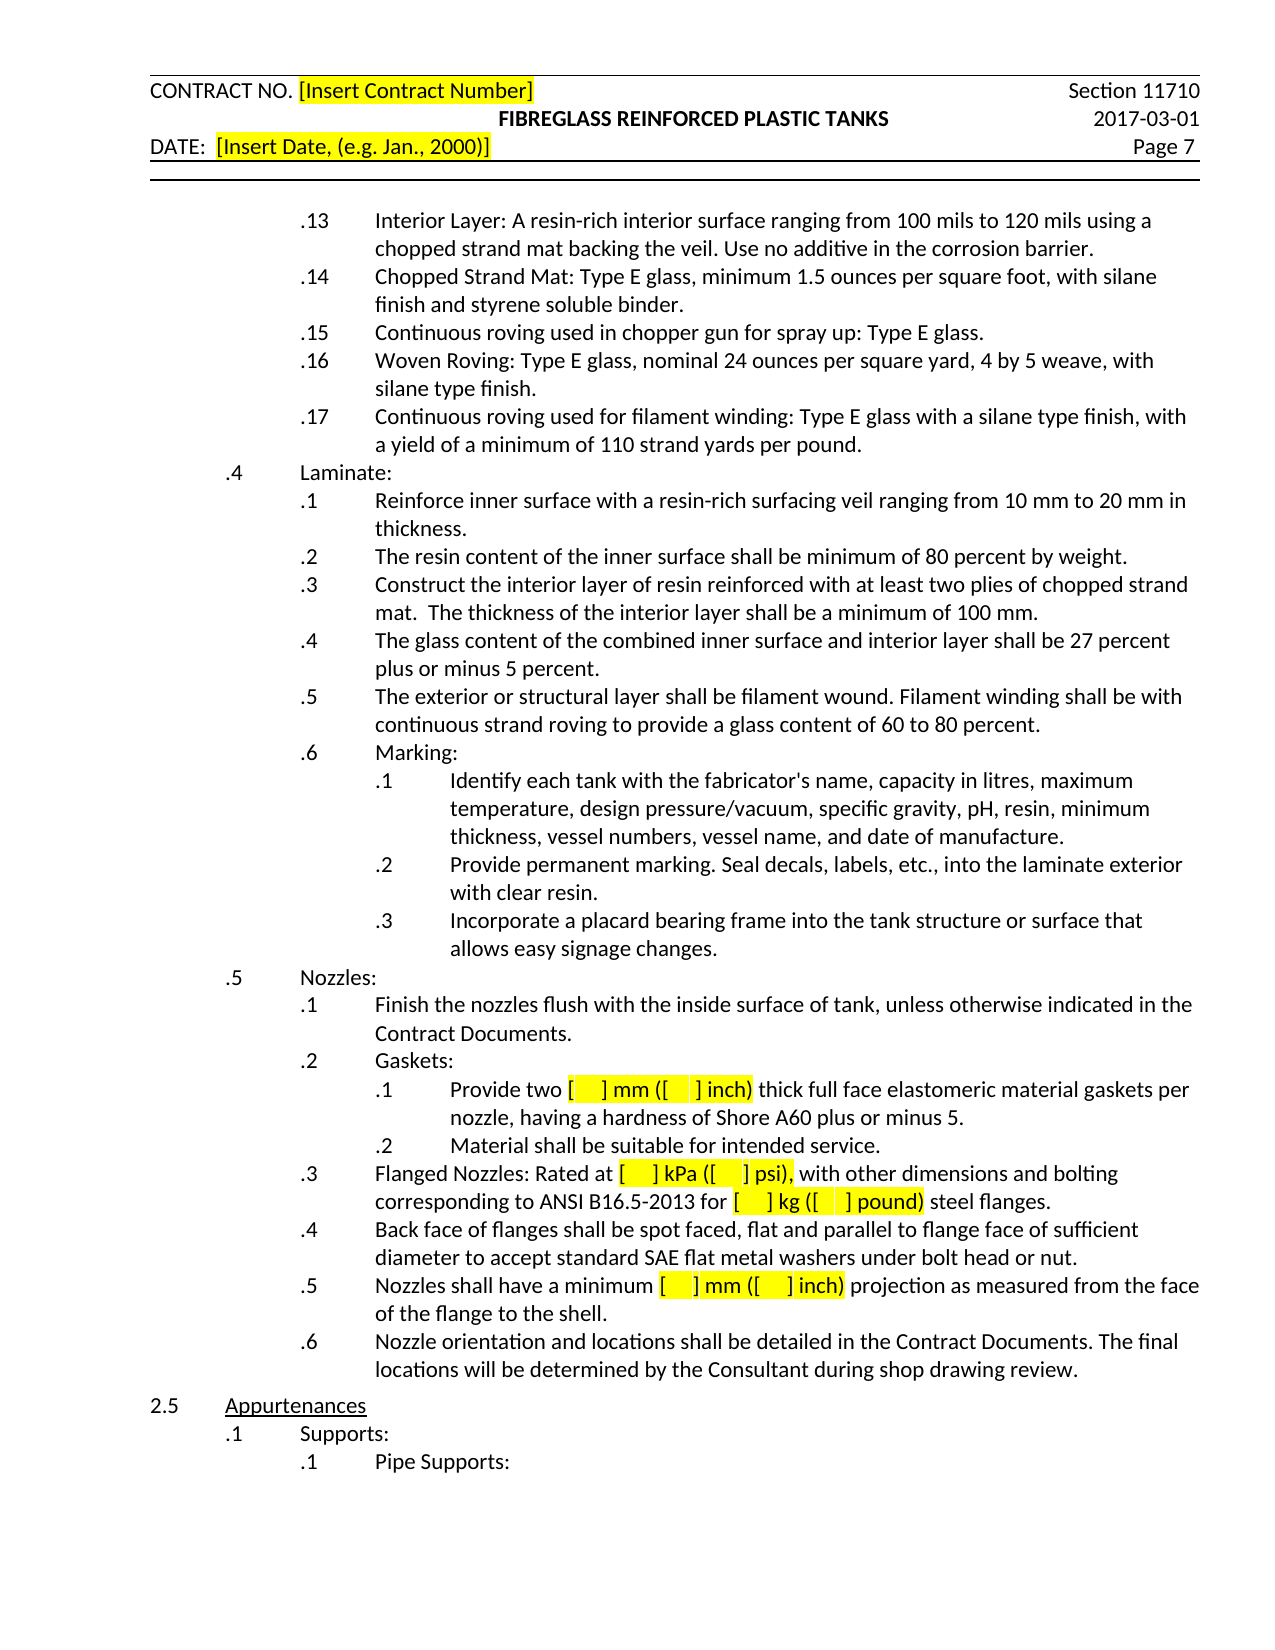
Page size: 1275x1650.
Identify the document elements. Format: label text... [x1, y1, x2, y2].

subtitle Laminate: [225, 458, 1200, 486]
subtitle The resin content of the inner surface shall be minimum of 80 percent by weight. [300, 542, 1200, 570]
subtitle Woven Roving: Type E glass, nominal 24 ounces per square yard, 4 by 5 weave, with silane type finish. [300, 346, 1200, 402]
subtitle Flanged Nozzles: Rated at [ ] kPa ([ ] psi), with other dimensions and bolting corresponding to ANSI B16.5-2013 for [ ] kg ([ ] pound) steel flanges. [794, 1159, 1200, 1215]
subtitle Construct the interior layer of resin reinforced with at least two plies of chopped strand mat. The thickness of the interior layer shall be a minimum of 100 mm. [300, 570, 1200, 626]
subtitle Pipe Supports: [300, 1447, 1200, 1475]
subtitle Chopped Strand Mat: Type E glass, minimum 1.5 ounces per square foot, with silane finish and styrene soluble binder. [300, 262, 1200, 318]
subtitle Nozzles shall have a minimum [ ] mm ([ ] inch) projection as measured from the face of the flange to the shell. [300, 1271, 1200, 1327]
subtitle Provide permanent marking. Seal decals, labels, etc., into the laminate exterior with clear resin. [375, 851, 1200, 907]
subtitle The glass content of the combined inner surface and interior layer shall be 27 percent plus or minus 5 percent. [300, 626, 1200, 682]
subtitle Interior Layer: A resin-rich interior surface ranging from 100 mils to 120 mils using a chopped strand mat backing the veil. Use no additive in the corrosion barrier. [300, 206, 1200, 262]
subtitle Material shall be suitable for intended service. [375, 1131, 1200, 1159]
subtitle Continuous roving used in chopper gun for spray up: Type E glass. [300, 318, 1200, 346]
subtitle Nozzles: [225, 963, 1200, 991]
subtitle Provide two [ ] mm ([ ] inch) thick full face elastomeric material gaskets per nozzle, having a hardness of Shore A60 plus or minus 5. [375, 1075, 1200, 1131]
subtitle The exterior or structural layer shall be filament wound. Filament winding shall be with continuous strand roving to provide a glass content of 60 to 80 percent. [300, 682, 1200, 738]
subtitle Identify each tank with the fabricator's name, capacity in litres, maximum temperature, design pressure/vacuum, specific gravity, pH, resin, minimum thickness, vessel numbers, vessel name, and date of manufacture. [375, 766, 1200, 851]
subtitle Incorporate a placard bearing frame into the tank structure or surface that allows easy signage changes. [375, 907, 1200, 963]
subtitle Appurtenances [150, 1391, 1200, 1419]
subtitle Flanged Nozzles: Rated at [ ] kPa ([ ] psi), with other dimensions and bolting corresponding to ANSI B16.5-2013 for [ ] kg ([ ] pound) steel flanges. [300, 1159, 733, 1215]
subtitle Reinforce inner surface with a resin-rich surfacing veil ranging from 10 mm to 20 mm in thickness. [300, 486, 1200, 542]
subtitle Continuous roving used for filament winding: Type E glass with a silane type finish, with a yield of a minimum of 110 strand yards per pound. [300, 402, 1200, 458]
subtitle Back face of flanges shall be spot faced, flat and parallel to flange face of sufficient diameter to accept standard SAE flat metal washers under bolt head or nut. [300, 1215, 1200, 1271]
subtitle Nozzle orientation and locations shall be detailed in the Contract Documents. The final locations will be determined by the Consultant during shop drawing review. [300, 1327, 1200, 1383]
subtitle Gaskets: [300, 1047, 1200, 1075]
subtitle Supports: [225, 1419, 1200, 1447]
subtitle Marking: [300, 738, 1200, 766]
subtitle Finish the nozzles flush with the inside surface of tank, unless otherwise indicated in the Contract Documents. [300, 991, 1200, 1047]
